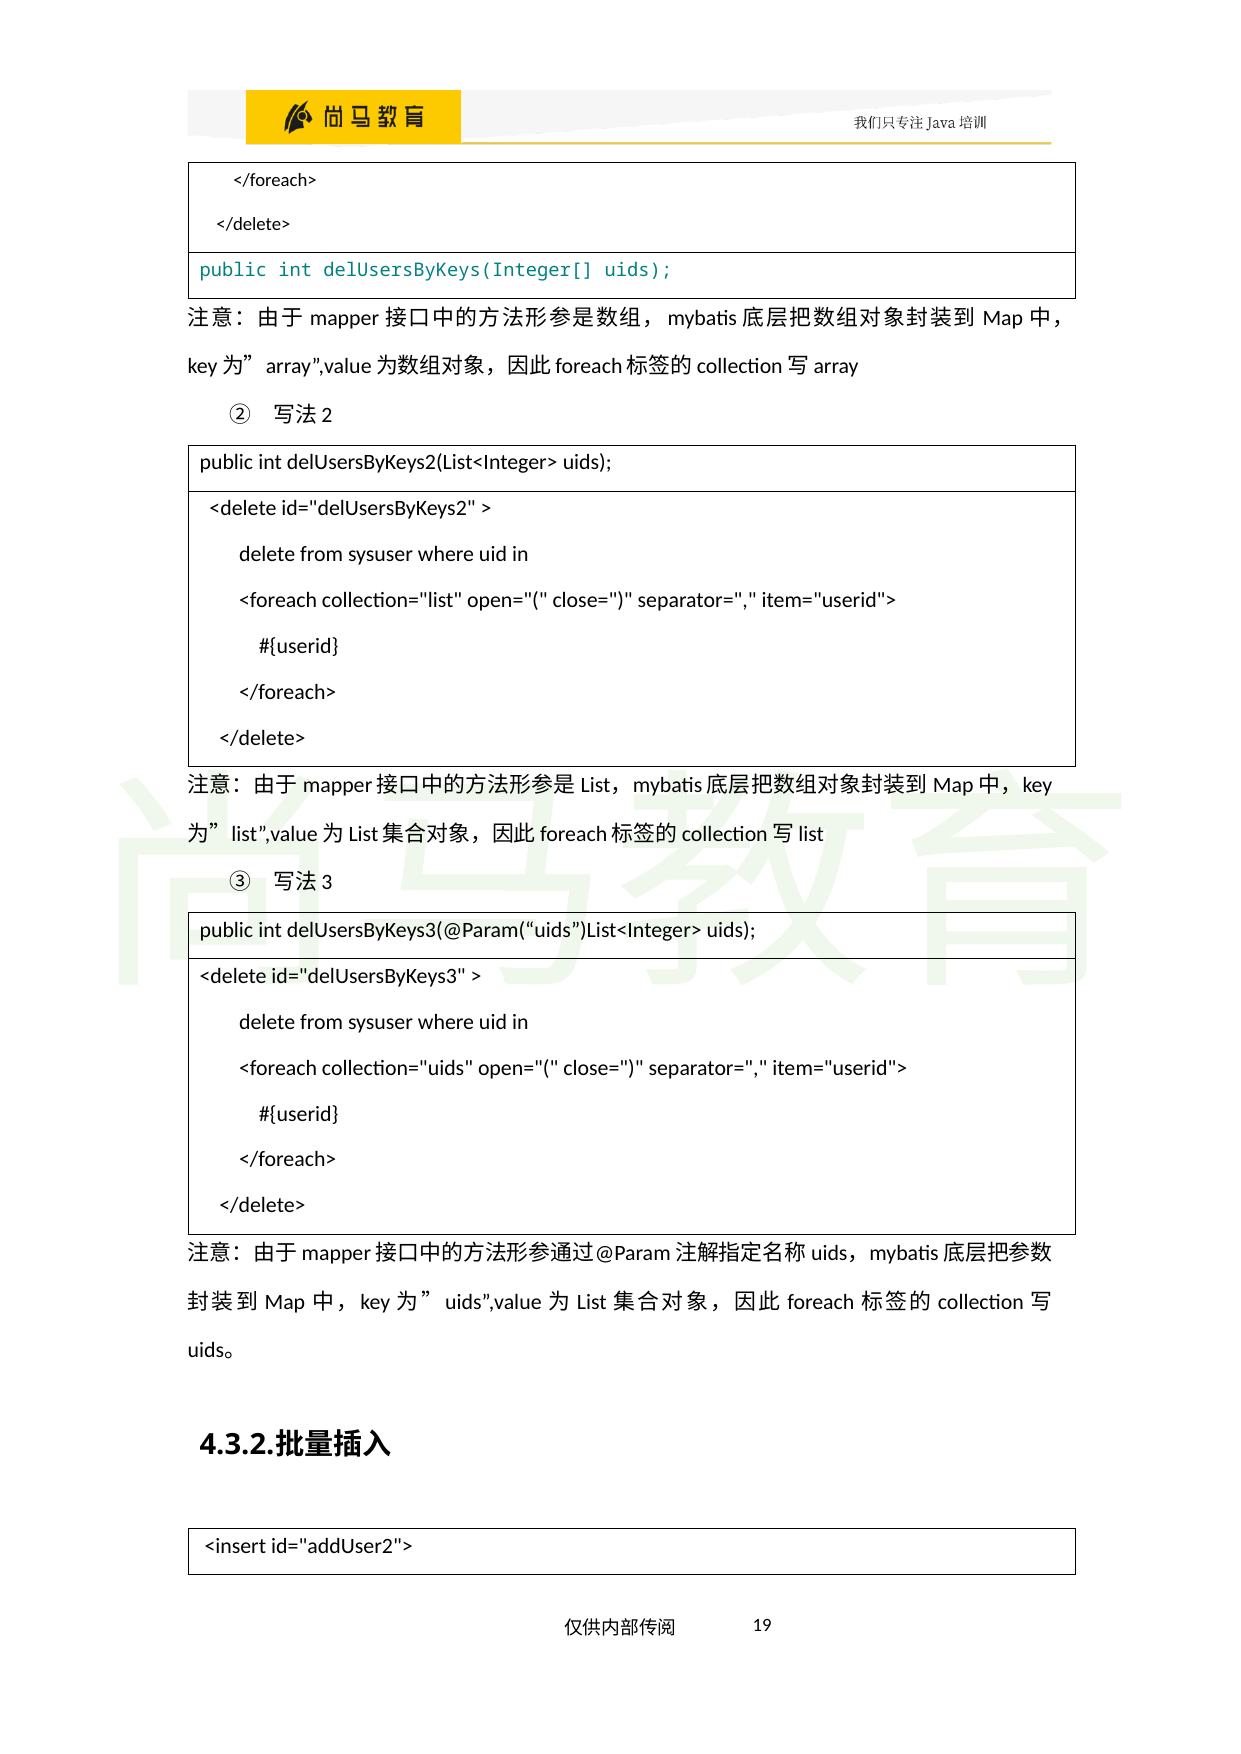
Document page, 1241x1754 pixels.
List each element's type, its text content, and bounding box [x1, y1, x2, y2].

table_cell public int delUsersByKeys(Integer[] uids); [189, 253, 1075, 298]
table_header public int delUsersByKeys3(@Param(“uids”)List<Integer> uids); [189, 913, 1075, 958]
text 注意：由于mapper接口中的方法形参是数组，mybatis底层把数组对象封装到Map中，key为”array”,value为数组对象，因此foreach标签的collection写array [187, 299, 1053, 380]
text 注意：由于mapper接口中的方法形参通过@Param注解指定名称uids，mybatis底层把参数封装到Map中，key为”uids”,value为List集合对象，因此foreach标签的collection写uids。 [187, 1235, 1053, 1364]
table_cell <delete id="delUsersByKeys2" > delete from sysuser where uid in <foreach collection="list" open="(" close=")" separator="," item="userid"> #{userid} </foreach> </delete> [189, 492, 1075, 766]
table_cell <delete id="delUsersByKeys3" > delete from sysuser where uid in <foreach collection="uids" open="(" close=")" separator="," item="userid"> #{userid} </foreach> </delete> [189, 959, 1075, 1233]
picture [187, 90, 1052, 147]
table_header public int delUsersByKeys2(List<Integer> uids); [189, 446, 1075, 491]
list 写法3 [187, 864, 1053, 896]
subtitle 批量插入 [199, 1409, 1053, 1474]
list 写法2 [187, 396, 1053, 429]
text 注意：由于mapper接口中的方法形参是List，mybatis底层把数组对象封装到Map中，key为”list”,value为List集合对象，因此foreach标签的collection写list [187, 767, 1053, 848]
